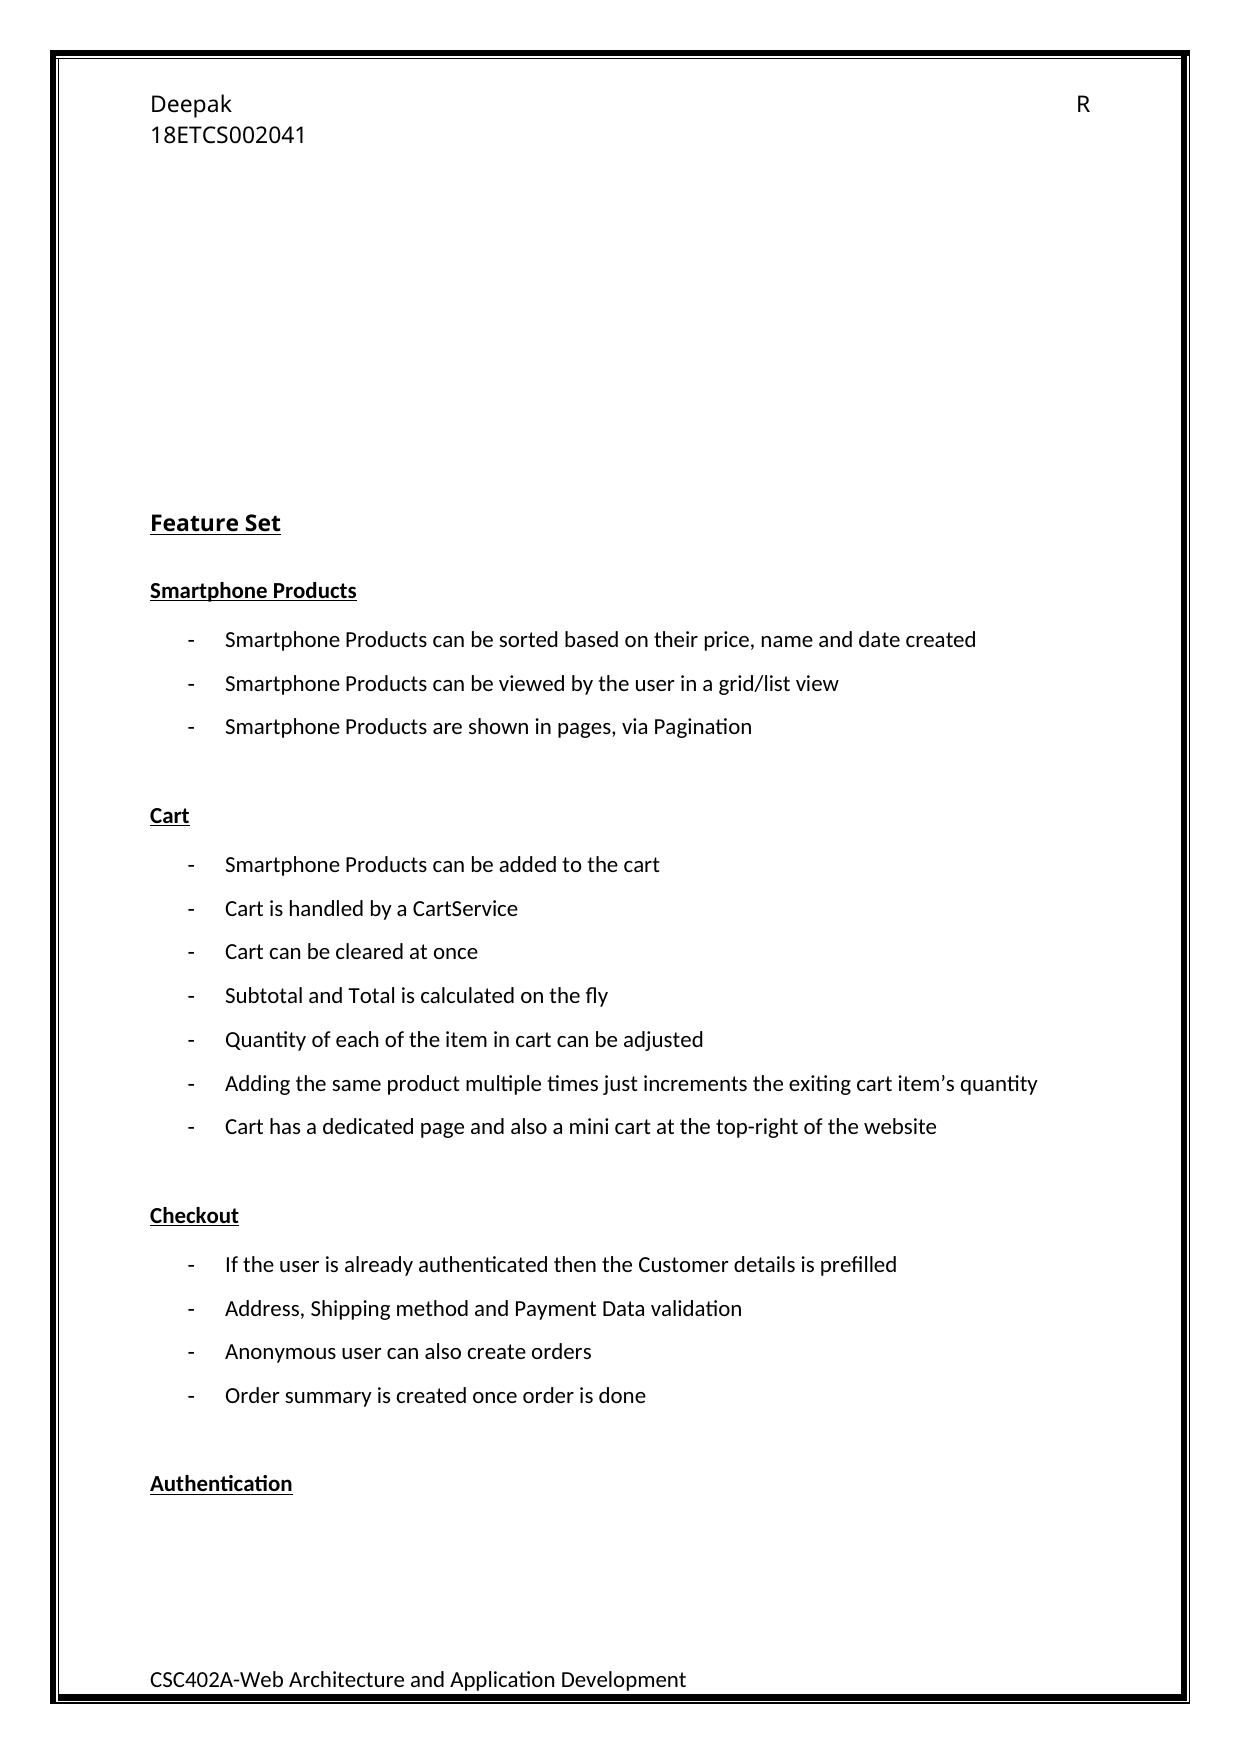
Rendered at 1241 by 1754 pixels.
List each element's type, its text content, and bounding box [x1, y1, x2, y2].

list Adding the same product multiple times just increments the exiting cart item’s quantity [187, 1066, 1090, 1098]
list Smartphone Products can be sorted based on their price, name and date created [187, 623, 1090, 654]
list Smartphone Products can be added to the cart [187, 848, 1090, 879]
list Quantity of each of the item in cart can be adjusted [187, 1023, 1090, 1054]
text Cart [150, 801, 1090, 829]
list Smartphone Products can be viewed by the user in a grid/list view [187, 666, 1090, 698]
list Subtotal and Total is calculated on the fly [187, 979, 1090, 1010]
list If the user is already authenticated then the Customer details is prefilled [187, 1248, 1090, 1279]
text Smartphone Products [150, 576, 1090, 604]
list Cart has a dedicated page and also a mini cart at the top-right of the website [187, 1110, 1090, 1141]
list Address, Shipping method and Payment Data validation [187, 1291, 1090, 1323]
list Cart can be cleared at once [187, 935, 1090, 966]
text Authentication [150, 1469, 1090, 1498]
list Order summary is created once order is done [187, 1379, 1090, 1410]
list Anonymous user can also create orders [187, 1335, 1090, 1366]
list Smartphone Products are shown in pages, via Pagination [187, 710, 1090, 741]
list Cart is handled by a CartService [187, 891, 1090, 923]
text Checkout [150, 1201, 1090, 1229]
subtitle Feature Set [150, 507, 1090, 538]
